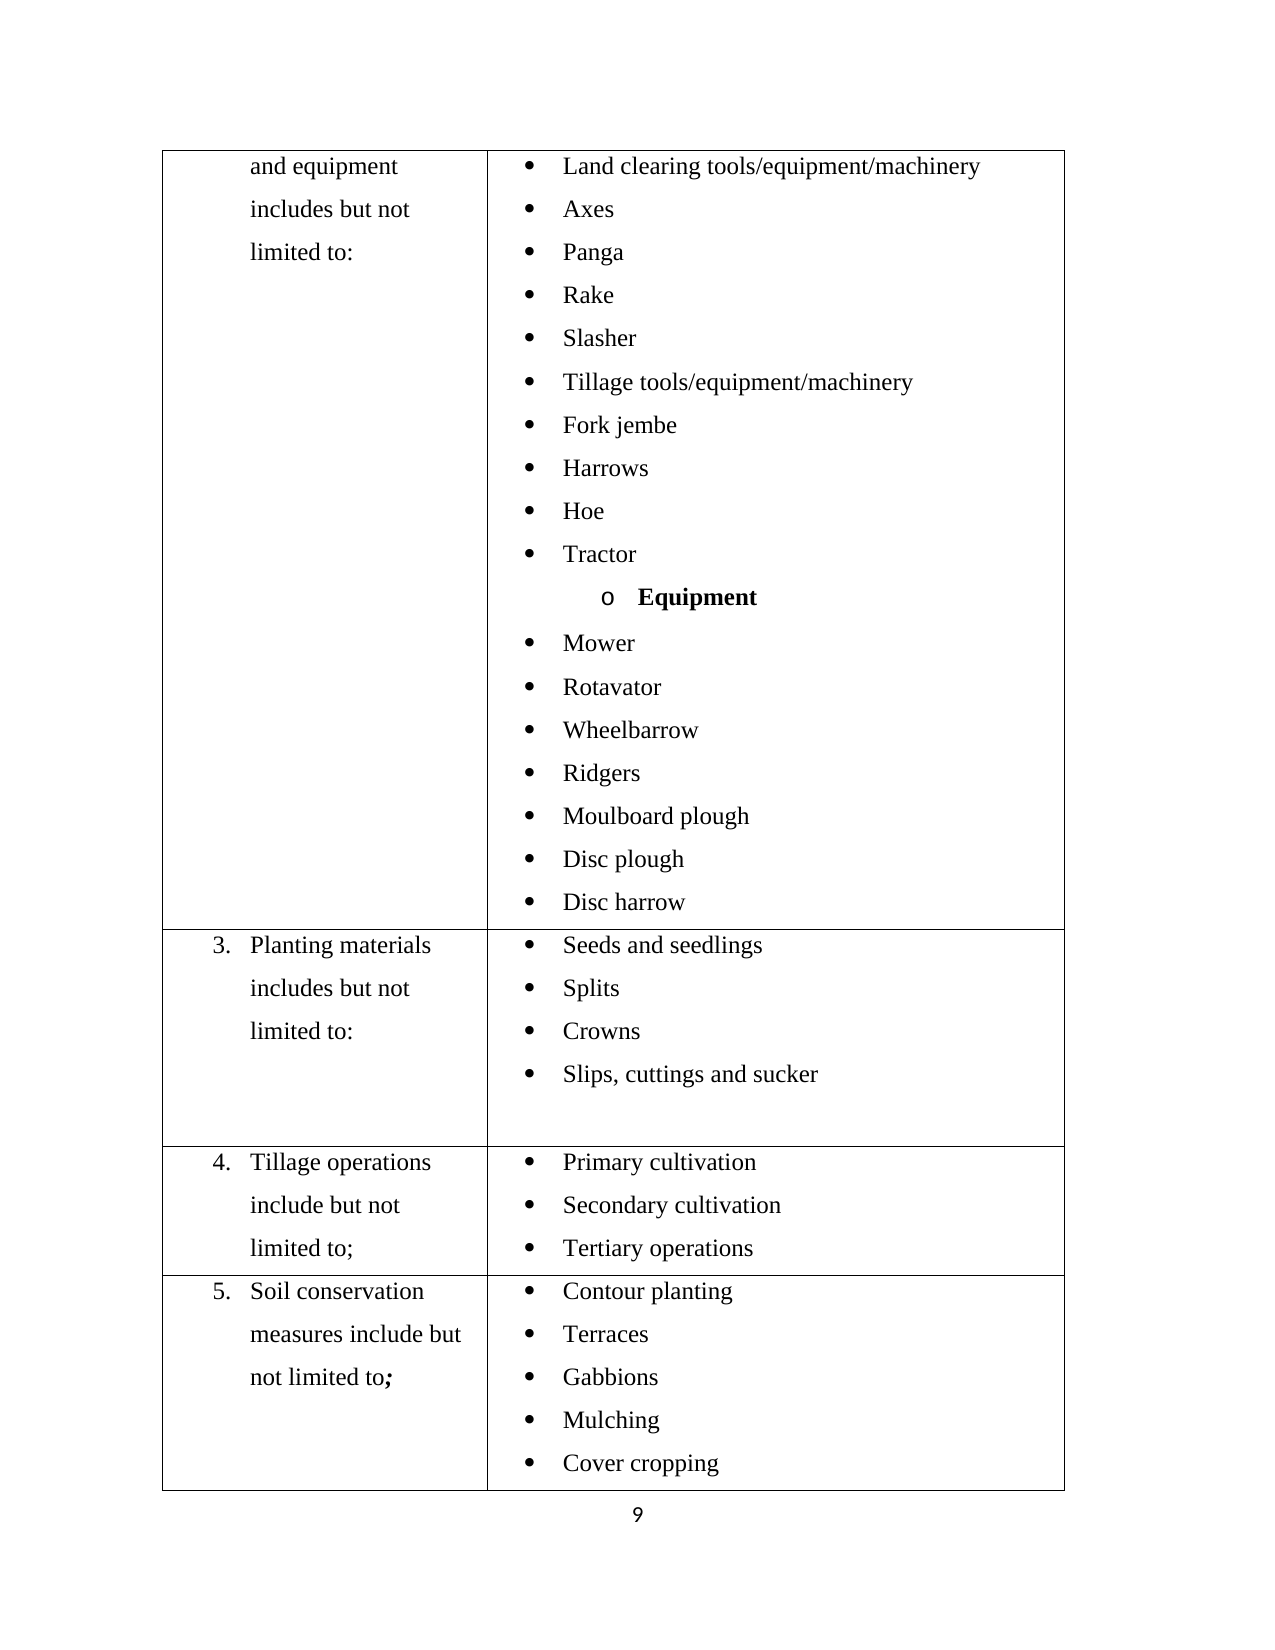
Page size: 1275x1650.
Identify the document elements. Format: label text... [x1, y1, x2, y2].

table_cell Tillage operations include but not limited to; [163, 1147, 487, 1275]
table_cell Primary cultivation Secondary cultivation Tertiary operations [488, 1147, 1064, 1275]
table_cell Planting materials includes but not limited to: [163, 930, 487, 1146]
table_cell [488, 151, 1064, 929]
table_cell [163, 1276, 487, 1490]
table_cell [163, 151, 487, 929]
table_cell Seeds and seedlings Splits Crowns Slips, cuttings and sucker [488, 930, 1064, 1146]
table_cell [488, 1276, 1064, 1490]
